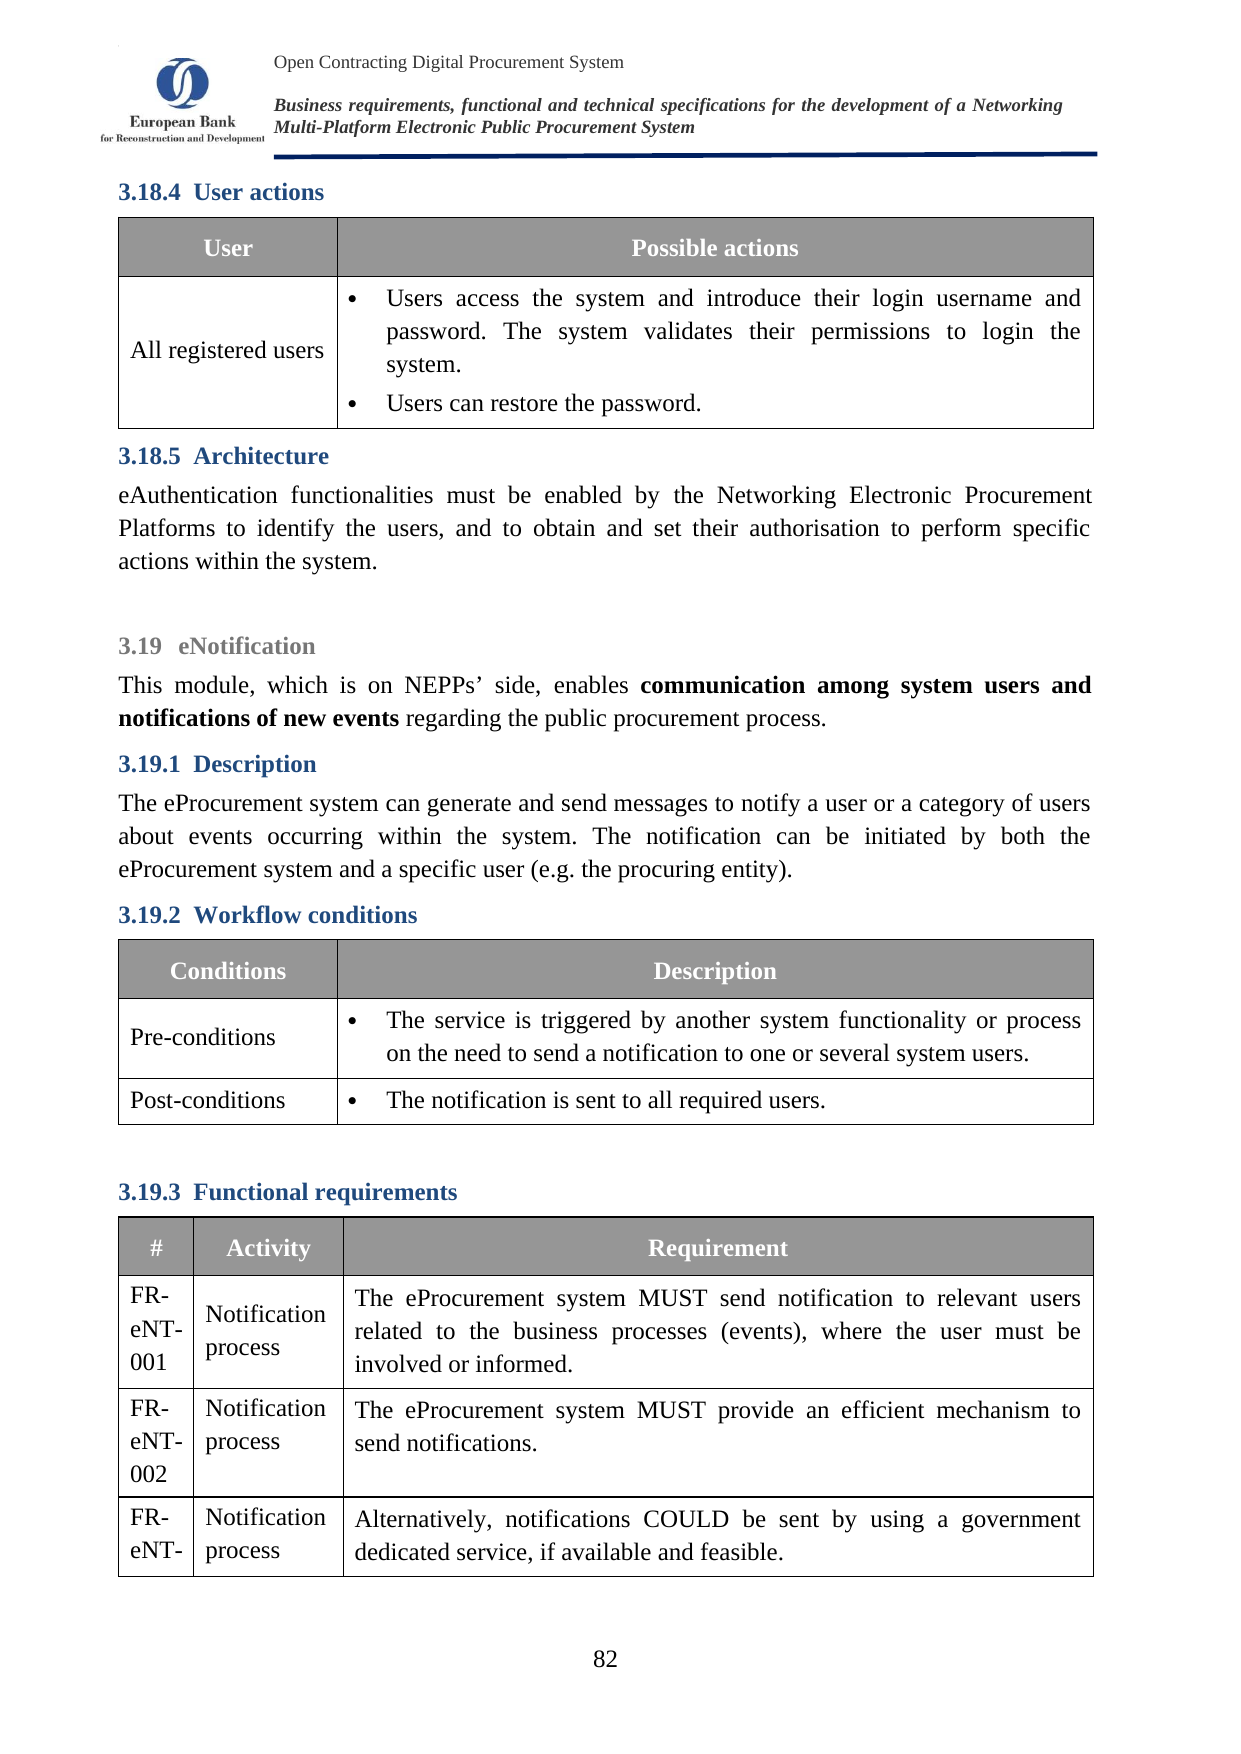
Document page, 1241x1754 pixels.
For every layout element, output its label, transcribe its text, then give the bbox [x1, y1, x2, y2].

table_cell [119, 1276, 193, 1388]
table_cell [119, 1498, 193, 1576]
title Architecture [118, 441, 1092, 470]
subtitle eNotification [118, 631, 1092, 660]
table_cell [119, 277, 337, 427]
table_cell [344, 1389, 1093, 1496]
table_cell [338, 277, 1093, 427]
title Functional requirements [118, 1177, 1092, 1206]
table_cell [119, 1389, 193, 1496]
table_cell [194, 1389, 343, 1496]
picture [100, 58, 265, 144]
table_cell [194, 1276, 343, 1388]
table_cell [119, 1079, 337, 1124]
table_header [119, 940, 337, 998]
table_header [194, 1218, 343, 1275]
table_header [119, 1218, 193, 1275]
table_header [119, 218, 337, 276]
title User actions [118, 177, 1092, 206]
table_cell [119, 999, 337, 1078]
title Description [118, 749, 1092, 778]
title Workflow conditions [118, 900, 1092, 928]
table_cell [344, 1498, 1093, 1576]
text This module, which is on NEPPs’ side, enables communication among system users and notifications of new events regarding the public procurement process. [118, 670, 1092, 732]
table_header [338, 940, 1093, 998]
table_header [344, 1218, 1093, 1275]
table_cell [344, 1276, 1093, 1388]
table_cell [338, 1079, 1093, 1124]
text eAuthentication functionalities must be enabled by the Networking Electronic Procurement Platforms to identify the users, and to obtain and set their authorisation to perform specific actions within the system. [118, 480, 1092, 575]
text The eProcurement system can generate and send messages to notify a user or a category of users about events occurring within the system. The notification can be initiated by both the eProcurement system and a specific user (e.g. the procuring entity). [118, 788, 1092, 883]
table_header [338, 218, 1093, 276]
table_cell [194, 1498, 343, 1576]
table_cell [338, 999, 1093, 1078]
